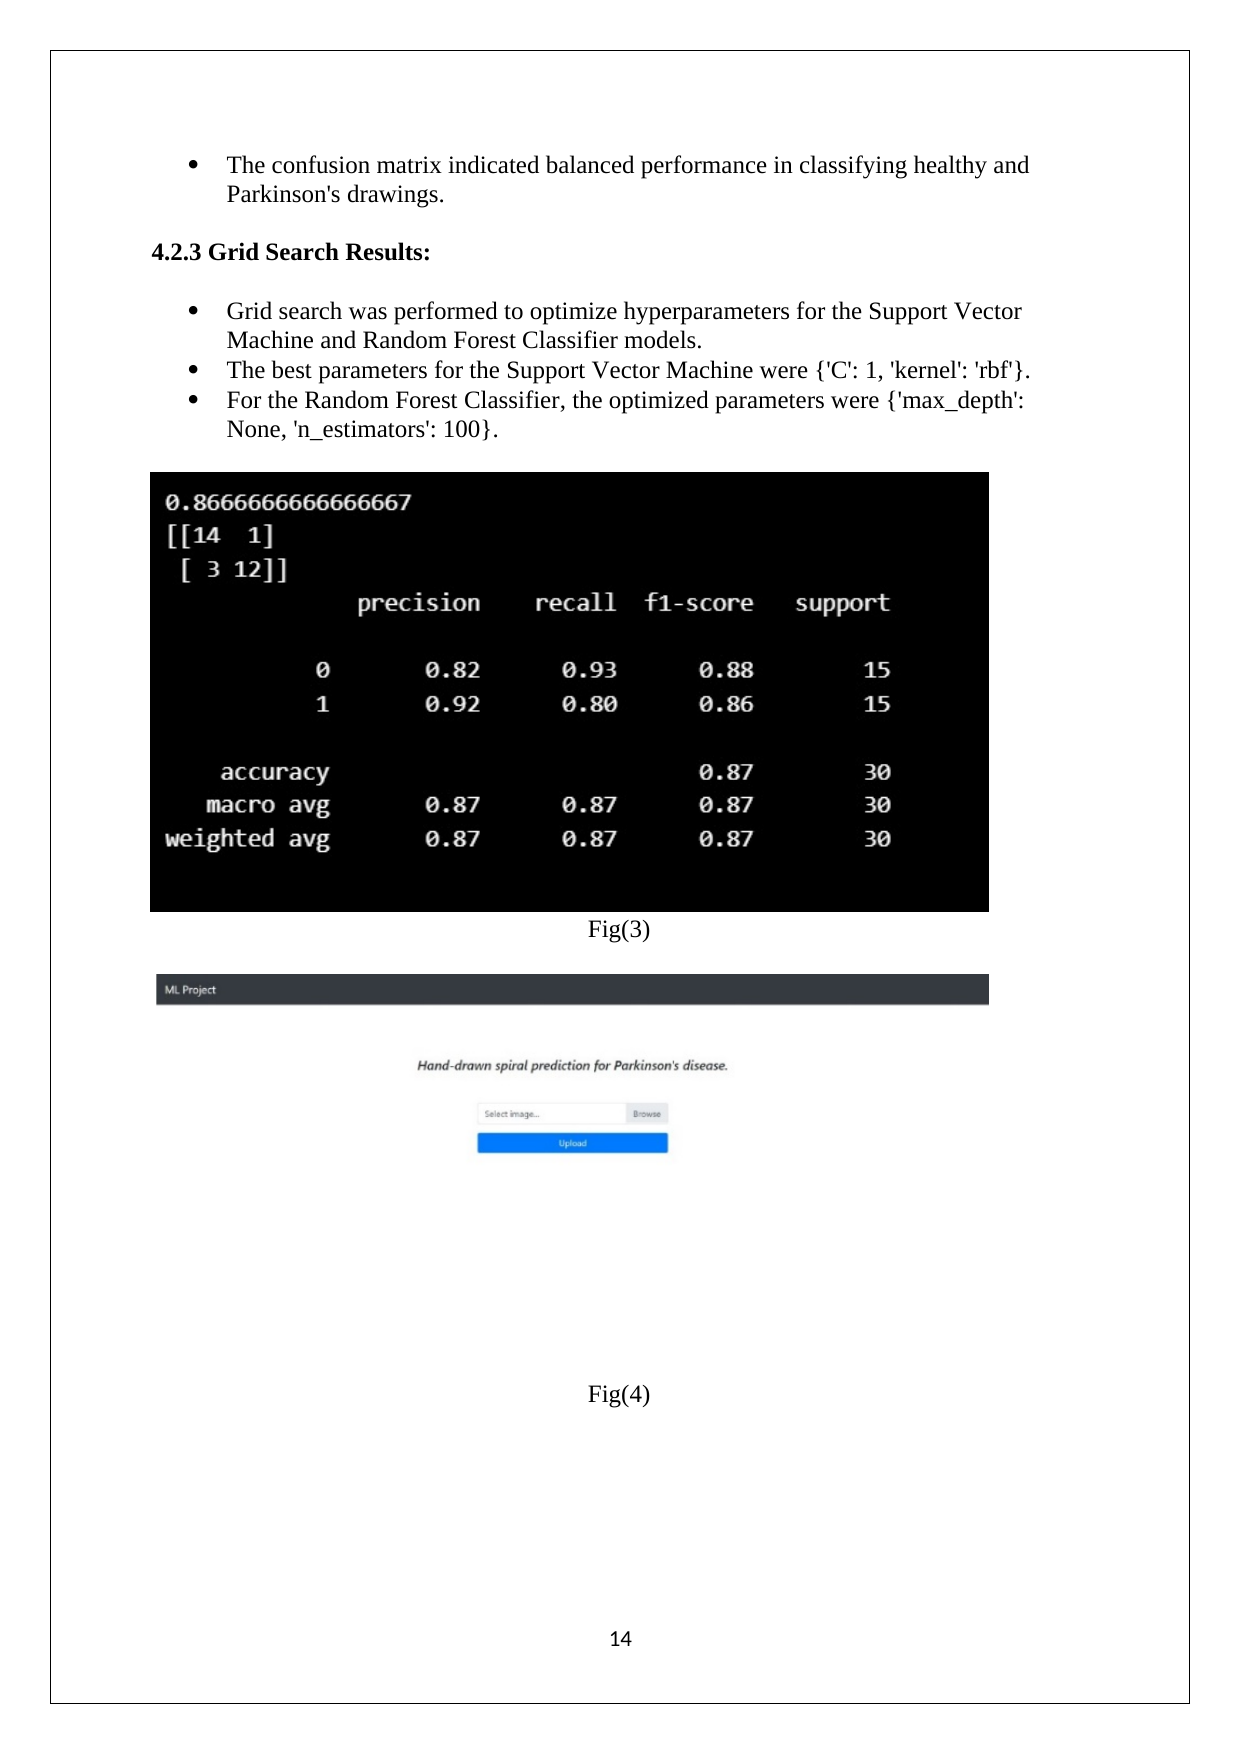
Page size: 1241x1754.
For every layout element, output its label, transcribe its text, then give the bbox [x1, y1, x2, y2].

picture [150, 472, 989, 912]
text Fig(3) [150, 914, 1088, 942]
text Fig(4) [150, 1379, 1088, 1408]
text 4.2.3 Grid Search Results: [151, 237, 1088, 266]
picture [156, 974, 989, 1378]
list For the Random Forest Classifier, the optimized parameters were {'max_depth': None, 'n_estimators': 100}. [189, 385, 1088, 443]
list The confusion matrix indicated balanced performance in classifying healthy and Parkinson's drawings. [189, 150, 1088, 208]
list Grid search was performed to optimize hyperparameters for the Support Vector Machine and Random Forest Classifier models. [189, 296, 1088, 354]
list The best parameters for the Support Vector Machine were {'C': 1, 'kernel': 'rbf'}. [189, 355, 1088, 384]
